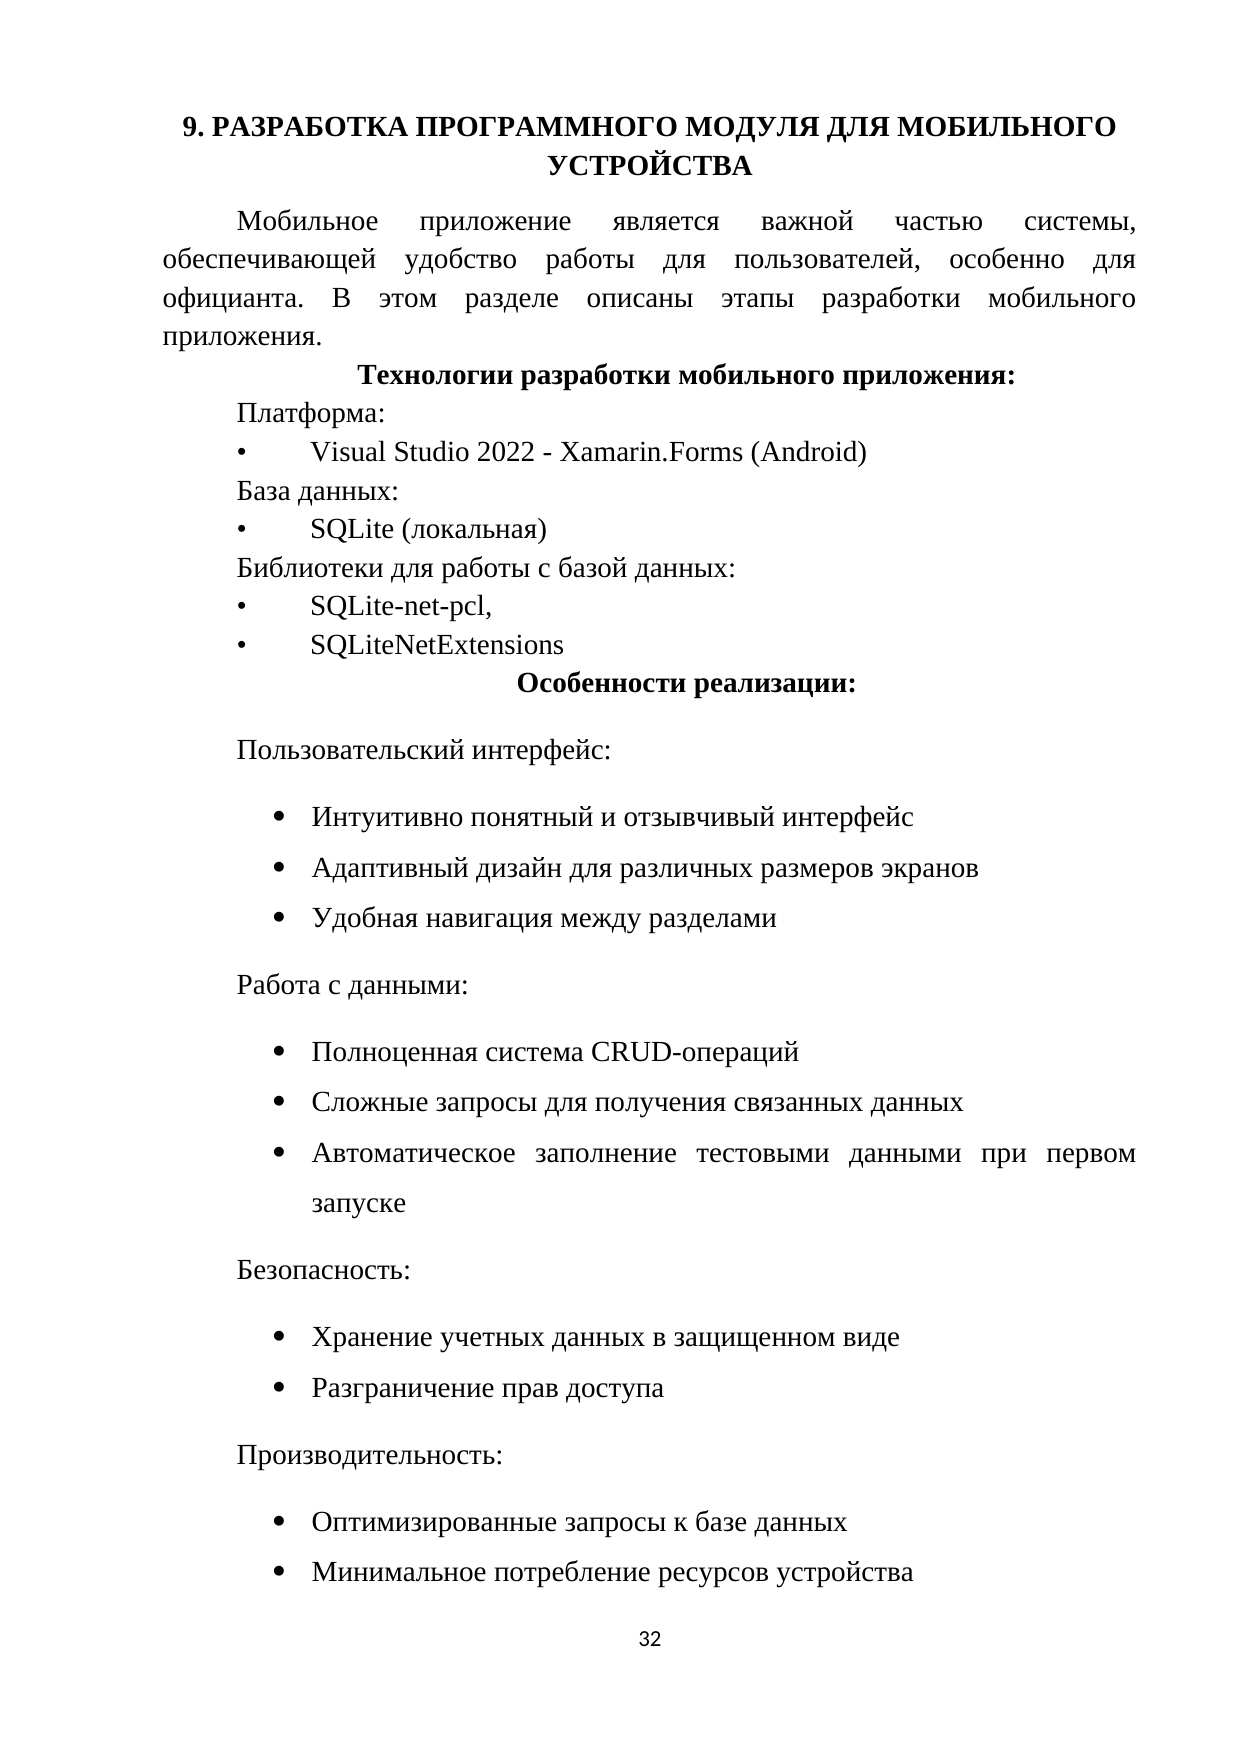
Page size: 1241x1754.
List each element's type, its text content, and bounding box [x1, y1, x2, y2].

text Технологии разработки мобильного приложения: [162, 357, 1137, 391]
list Минимальное потребление ресурсов устройства [274, 1554, 1137, 1588]
list Удобная навигация между разделами [274, 900, 1137, 934]
text Платформа: [162, 396, 1137, 429]
text • SQLiteNetExtensions [162, 627, 1137, 660]
text Библиотеки для работы с базой данных: [162, 550, 1137, 583]
list Оптимизированные запросы к базе данных [274, 1504, 1137, 1537]
list Хранение учетных данных в защищенном виде [274, 1319, 1137, 1353]
text • SQLite-net-pcl, [162, 588, 1137, 622]
text Мобильное приложение является важной частью системы, обеспечивающей удобство работы для пользователей, особенно для официанта. В этом разделе описаны этапы разработки мобильного приложения. [162, 203, 1137, 352]
list Полноценная система CRUD-операций [274, 1034, 1137, 1068]
text Работа с данными: [162, 967, 1137, 1001]
list Адаптивный дизайн для различных размеров экранов [274, 850, 1137, 883]
text • SQLite (локальная) [162, 511, 1137, 545]
subtitle 9. РАЗРАБОТКА ПРОГРАММНОГО МОДУЛЯ ДЛЯ МОБИЛЬНОГО УСТРОЙСТВА [162, 109, 1137, 181]
text Безопасность: [162, 1252, 1137, 1286]
text Особенности реализации: [162, 665, 1137, 699]
text Производительность: [162, 1437, 1137, 1470]
list Интуитивно понятный и отзывчивый интерфейс [274, 799, 1137, 833]
list Сложные запросы для получения связанных данных [274, 1084, 1137, 1118]
text База данных: [162, 473, 1137, 506]
text • Visual Studio 2022 - Xamarin.Forms (Android) [162, 434, 1137, 468]
list Разграничение прав доступа [274, 1370, 1137, 1403]
list Автоматическое заполнение тестовыми данными при первом запуске [274, 1135, 1137, 1219]
text Пользовательский интерфейс: [162, 732, 1137, 766]
